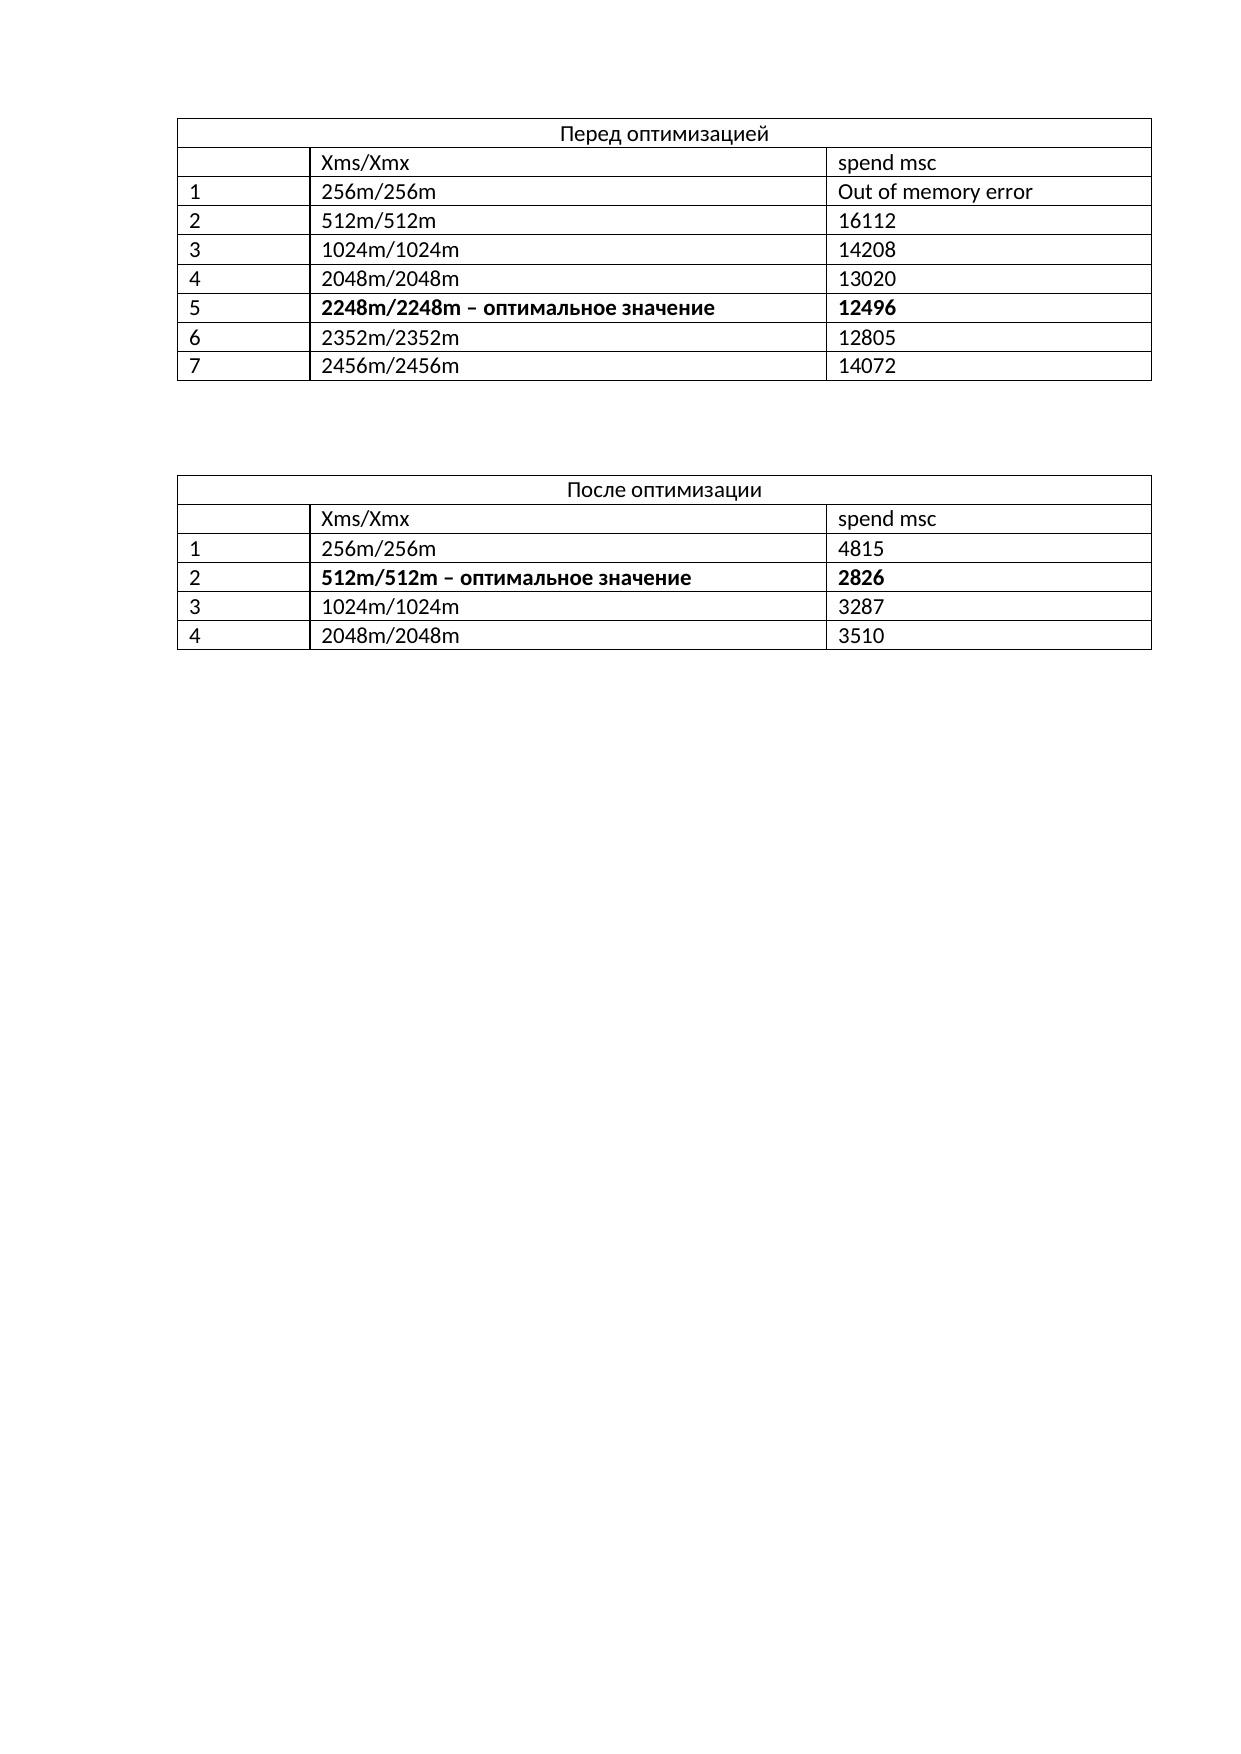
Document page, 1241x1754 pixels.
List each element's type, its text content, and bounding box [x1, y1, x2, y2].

table_cell 13020 [827, 265, 1151, 292]
table_cell 3 [178, 592, 309, 620]
table_header После оптимизации [178, 476, 1151, 503]
table_cell 256m/256m [311, 177, 826, 205]
table_cell 512m/512m – оптимальное значение [311, 563, 826, 591]
table_cell 4815 [827, 534, 1151, 562]
table_cell 6 [178, 323, 309, 351]
table_cell 2248m/2248m – оптимальное значение [311, 294, 826, 322]
table_cell 2048m/2048m [311, 621, 826, 649]
table_cell 3 [178, 235, 309, 263]
table_cell 12805 [827, 323, 1151, 351]
table_cell spend msc [827, 505, 1151, 533]
table_cell spend msc [827, 148, 1151, 176]
table_cell [178, 505, 309, 533]
table_cell 14208 [827, 235, 1151, 263]
table_cell 16112 [827, 206, 1151, 234]
table_header Перед оптимизацией [178, 119, 1151, 147]
table_cell 5 [178, 294, 309, 322]
table_cell 1024m/1024m [311, 592, 826, 620]
table_cell 12496 [827, 294, 1151, 322]
table_cell 1 [178, 534, 309, 562]
table_cell Out of memory error [827, 177, 1151, 205]
table_cell 4 [178, 621, 309, 649]
table_cell 1 [178, 177, 309, 205]
table_cell 2048m/2048m [311, 265, 826, 292]
table_cell 3287 [827, 592, 1151, 620]
table_cell 14072 [827, 352, 1151, 380]
table_cell Xms/Xmx [311, 148, 826, 176]
table_cell 2 [178, 563, 309, 591]
table_cell 7 [178, 352, 309, 380]
table_cell 512m/512m [311, 206, 826, 234]
table_cell [178, 148, 309, 176]
table_cell Xms/Xmx [311, 505, 826, 533]
table_cell 2456m/2456m [311, 352, 826, 380]
table_cell 4 [178, 265, 309, 292]
table_cell 256m/256m [311, 534, 826, 562]
table_cell 1024m/1024m [311, 235, 826, 263]
table_cell 2826 [827, 563, 1151, 591]
table_cell 2352m/2352m [311, 323, 826, 351]
table_cell 3510 [827, 621, 1151, 649]
table_cell 2 [178, 206, 309, 234]
